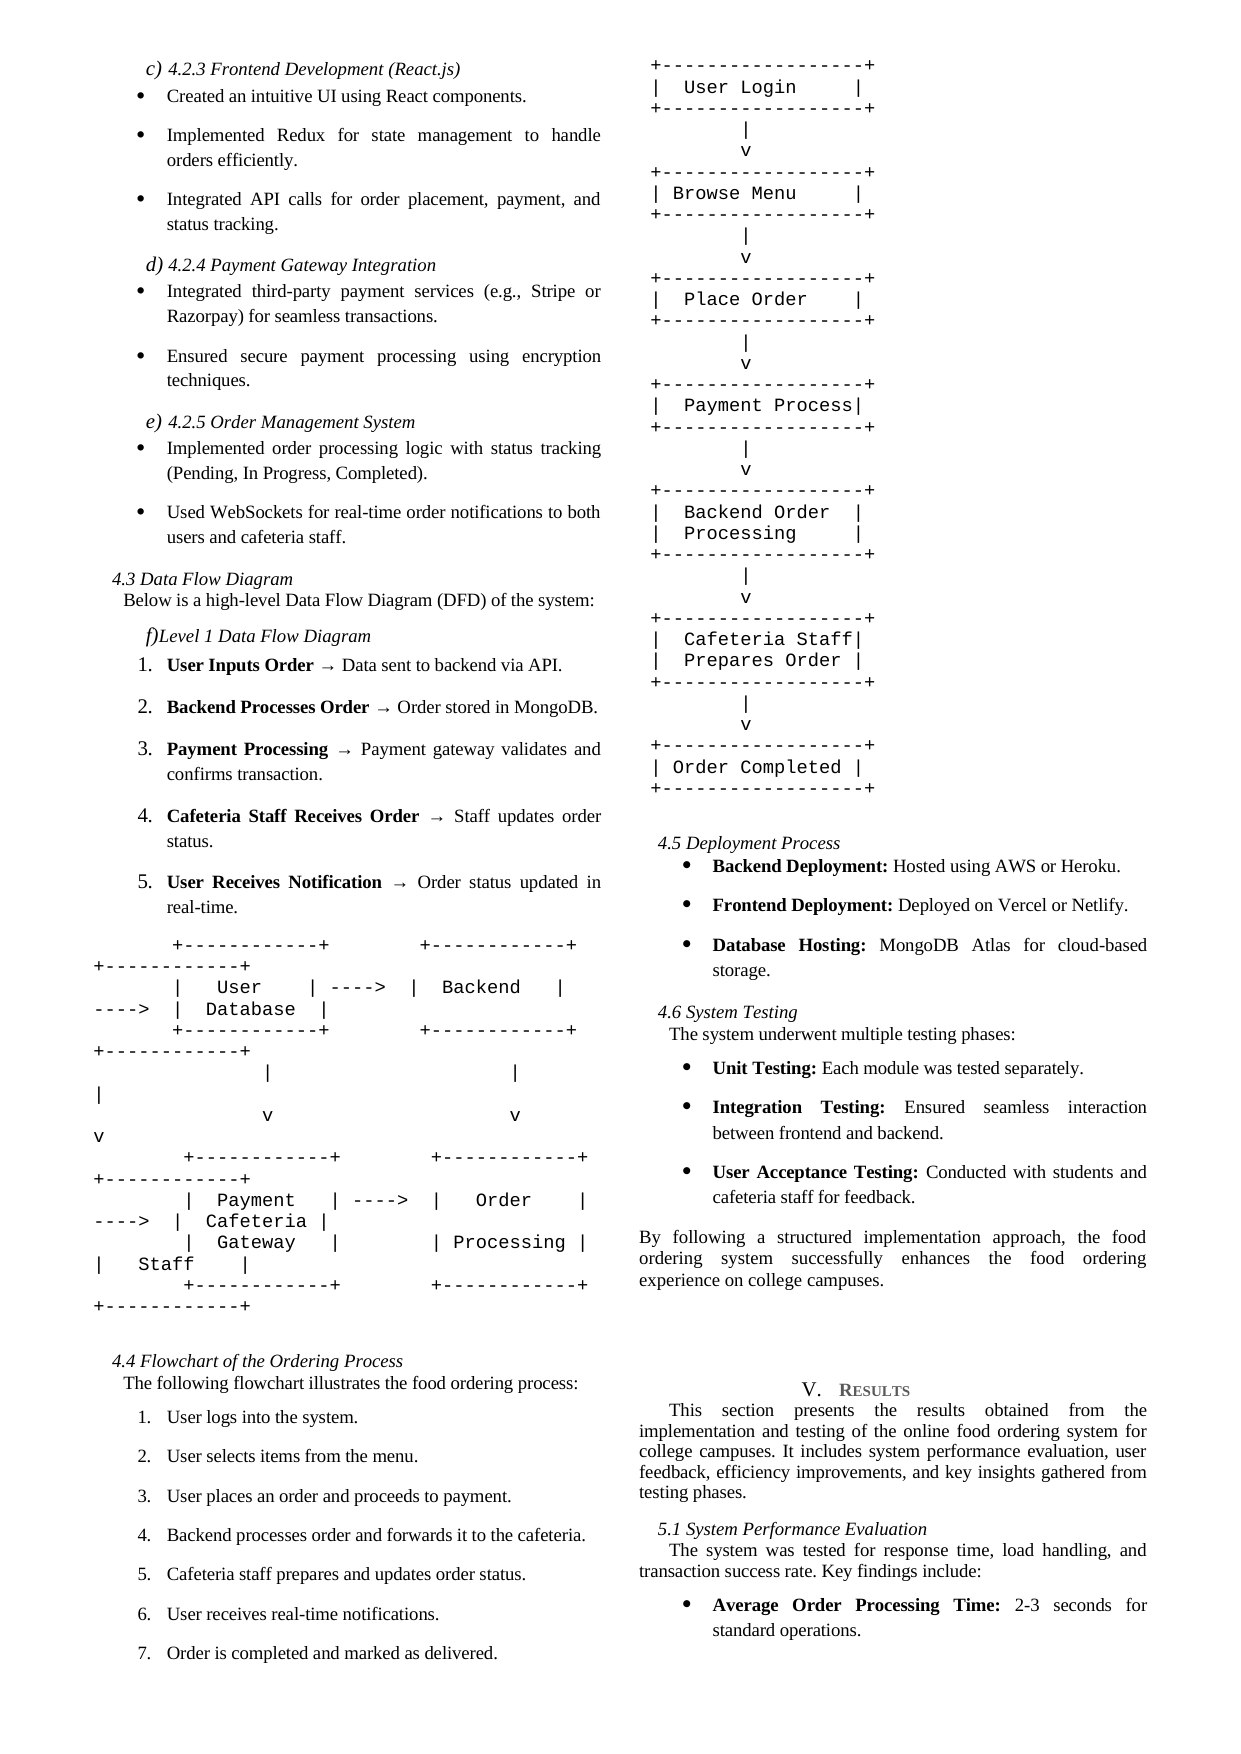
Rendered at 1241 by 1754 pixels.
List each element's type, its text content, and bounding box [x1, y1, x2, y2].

text +------------------+ [639, 672, 1147, 694]
text | [639, 120, 1147, 141]
text +------------------+ [639, 545, 1147, 566]
subtitle 4.2.5 Order Management System [93, 409, 601, 433]
text +------------------+ [639, 56, 1147, 77]
text | Place Order | [639, 290, 1147, 311]
list Average Order Processing Time: 2-3 seconds for standard operations. [683, 1594, 1147, 1641]
list Integration Testing: Ensured seamless interaction between frontend and backend. [683, 1096, 1147, 1143]
text +------------+ +------------+ +------------+ [93, 936, 601, 978]
list Results [801, 1376, 1147, 1401]
text +------------------+ [639, 375, 1147, 396]
text +------------------+ [639, 481, 1147, 502]
list Implemented order processing logic with status tracking (Pending, In Progress, Completed). [137, 437, 601, 483]
text | Backend Order | [639, 502, 1147, 524]
text v [639, 141, 1147, 162]
text v [639, 587, 1147, 609]
text +------------------+ [639, 417, 1147, 439]
text +------------+ +------------+ +------------+ [93, 1148, 601, 1191]
text v v v [93, 1106, 601, 1148]
list User Receives Notification → Order status updated in real-time. [137, 869, 601, 918]
subtitle 4.3 Data Flow Diagram [112, 565, 601, 590]
list Used WebSockets for real-time order notifications to both users and cafeteria staff. [137, 501, 601, 547]
text | [639, 439, 1147, 460]
text The following flowchart illustrates the food ordering process: [93, 1373, 601, 1393]
list Backend Processes Order → Order stored in MongoDB. [137, 694, 601, 718]
text | Prepares Order | [639, 651, 1147, 672]
text +------------------+ [639, 205, 1147, 226]
text v [639, 715, 1147, 736]
subtitle 4.6 System Testing [658, 999, 1147, 1024]
list Order is completed and marked as delivered. [137, 1642, 601, 1663]
text +------------------+ [639, 99, 1147, 120]
list Unit Testing: Each module was tested separately. [683, 1057, 1147, 1078]
list User selects items from the menu. [137, 1445, 601, 1467]
text | Processing | [639, 524, 1147, 545]
subtitle 4.4 Flowchart of the Ordering Process [112, 1348, 601, 1373]
list Cafeteria Staff Receives Order → Staff updates order status. [137, 802, 601, 851]
subtitle 4.2.3 Frontend Development (React.js) [93, 56, 601, 80]
list Ensured secure payment processing using encryption techniques. [137, 344, 601, 391]
text By following a structured implementation approach, the food ordering system successfully enhances the food ordering experience on college campuses. [639, 1226, 1147, 1290]
list Backend processes order and forwards it to the cafeteria. [137, 1524, 601, 1545]
list Cafeteria staff prepares and updates order status. [137, 1563, 601, 1585]
list Implemented Redux for state management to handle orders efficiently. [137, 124, 601, 170]
subtitle Level 1 Data Flow Diagram [93, 623, 601, 647]
text | [639, 694, 1147, 715]
list Integrated API calls for order placement, payment, and status tracking. [137, 188, 601, 234]
text | Browse Menu | [639, 184, 1147, 205]
text | | | [93, 1063, 601, 1106]
text | Gateway | | Processing | | Staff | [93, 1233, 601, 1276]
list User receives real-time notifications. [137, 1603, 601, 1624]
subtitle 5.1 System Performance Evaluation [658, 1516, 1147, 1541]
text +------------------+ [639, 609, 1147, 630]
list Frontend Deployment: Deployed on Vercel or Netlify. [683, 894, 1147, 916]
text v [639, 354, 1147, 375]
text +------------------+ [639, 311, 1147, 332]
text v [639, 247, 1147, 269]
text | Cafeteria Staff| [639, 630, 1147, 651]
subtitle 4.5 Deployment Process [658, 829, 1147, 854]
text +------------------+ [639, 269, 1147, 290]
subtitle 4.2.4 Payment Gateway Integration [93, 252, 601, 276]
text +------------------+ [639, 779, 1147, 800]
text +------------+ +------------+ +------------+ [93, 1276, 601, 1318]
text +------------+ +------------+ +------------+ [93, 1021, 601, 1063]
text | [639, 566, 1147, 587]
text | User | ----> | Backend | ----> | Database | [93, 978, 601, 1021]
list User Acceptance Testing: Conducted with students and cafeteria staff for feedback. [683, 1161, 1147, 1208]
text v [639, 460, 1147, 481]
text +------------------+ [639, 736, 1147, 757]
list User logs into the system. [137, 1406, 601, 1427]
list Database Hosting: MongoDB Atlas for cloud-based storage. [683, 934, 1147, 981]
text The system was tested for response time, load handling, and transaction success rate. Key findings include: [639, 1541, 1147, 1581]
text +------------------+ [639, 162, 1147, 184]
list User Inputs Order → Data sent to backend via API. [137, 651, 601, 676]
list Created an intuitive UI using React components. [137, 84, 601, 106]
text The system underwent multiple testing phases: [639, 1024, 1147, 1044]
list Integrated third-party payment services (e.g., Stripe or Razorpay) for seamless transactions. [137, 280, 601, 327]
list User places an order and proceeds to payment. [137, 1484, 601, 1506]
text | Payment Process| [639, 396, 1147, 417]
text This section presents the results obtained from the implementation and testing of the online food ordering system for college campuses. It includes system performance evaluation, user feedback, efficiency improvements, and key insights gathered from testing phases. [639, 1401, 1147, 1503]
text | [639, 332, 1147, 354]
text | Order Completed | [639, 757, 1147, 779]
text Below is a high-level Data Flow Diagram (DFD) of the system: [93, 590, 601, 611]
text | User Login | [639, 77, 1147, 99]
text | [639, 226, 1147, 247]
list Payment Processing → Payment gateway validates and confirms transaction. [137, 736, 601, 785]
text | Payment | ----> | Order | ----> | Cafeteria | [93, 1191, 601, 1233]
list Backend Deployment: Hosted using AWS or Heroku. [683, 854, 1147, 876]
